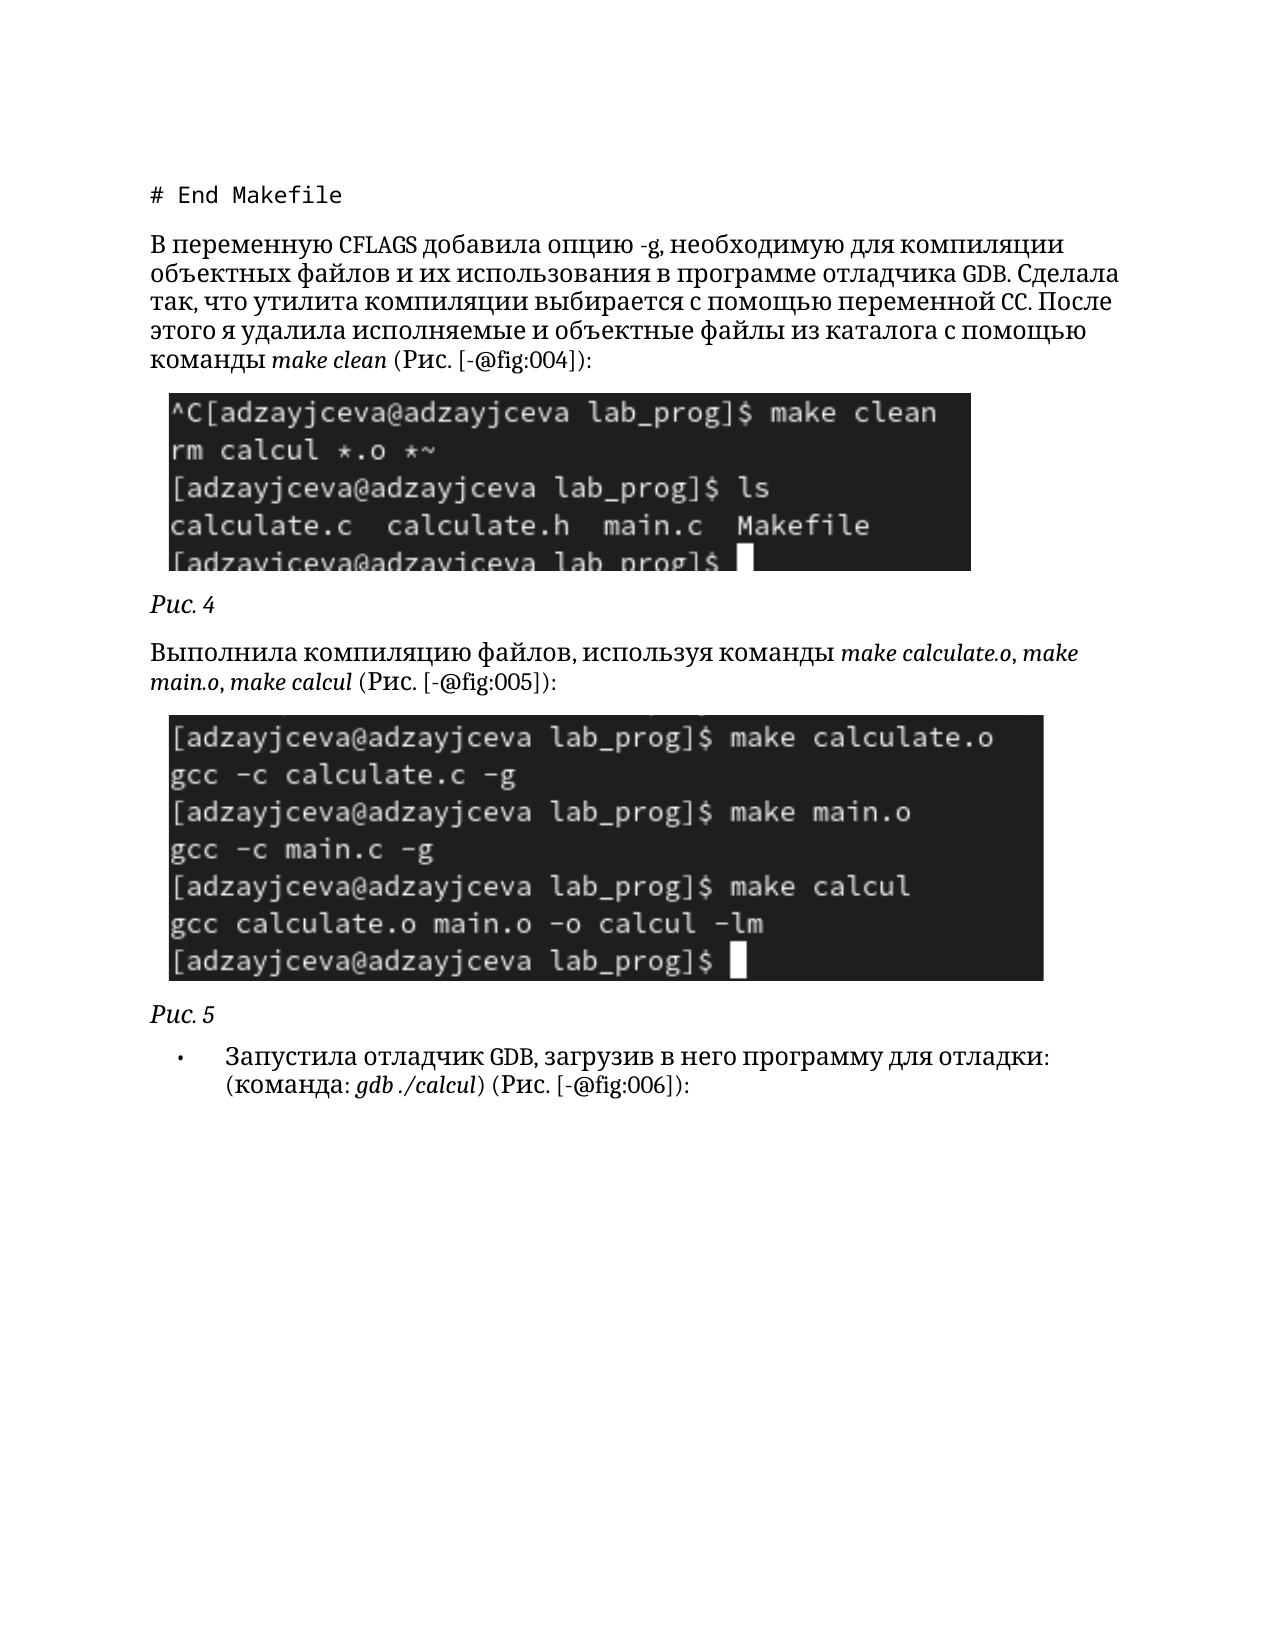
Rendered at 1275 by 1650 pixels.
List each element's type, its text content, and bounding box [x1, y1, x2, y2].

list Запустила отладчик GDB, загрузив в него программу для отладки: (команда: gdb ./calcul) (Рис. [-@fig:006]): [175, 1043, 1125, 1100]
text Выполнила компиляцию файлов, используя команды make calculate.o, make main.o, make calcul (Рис. [-@fig:005]): [150, 639, 1125, 696]
picture [168, 393, 971, 571]
text В переменную CFLAGS добавила опцию -g, необходимую для компиляции объектных файлов и их использования в программе отладчика GDB. Сделала так, что утилита компиляции выбирается с помощью переменной CC. После этого я удалила исполняемые и объектные файлы из каталога с помощью команды make clean (Рис. [-@fig:004]): [150, 231, 1125, 374]
text Рис. 4 [150, 591, 1125, 620]
picture [168, 715, 1044, 981]
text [150, 150, 1125, 210]
text Рис. 5 [150, 1001, 1125, 1030]
